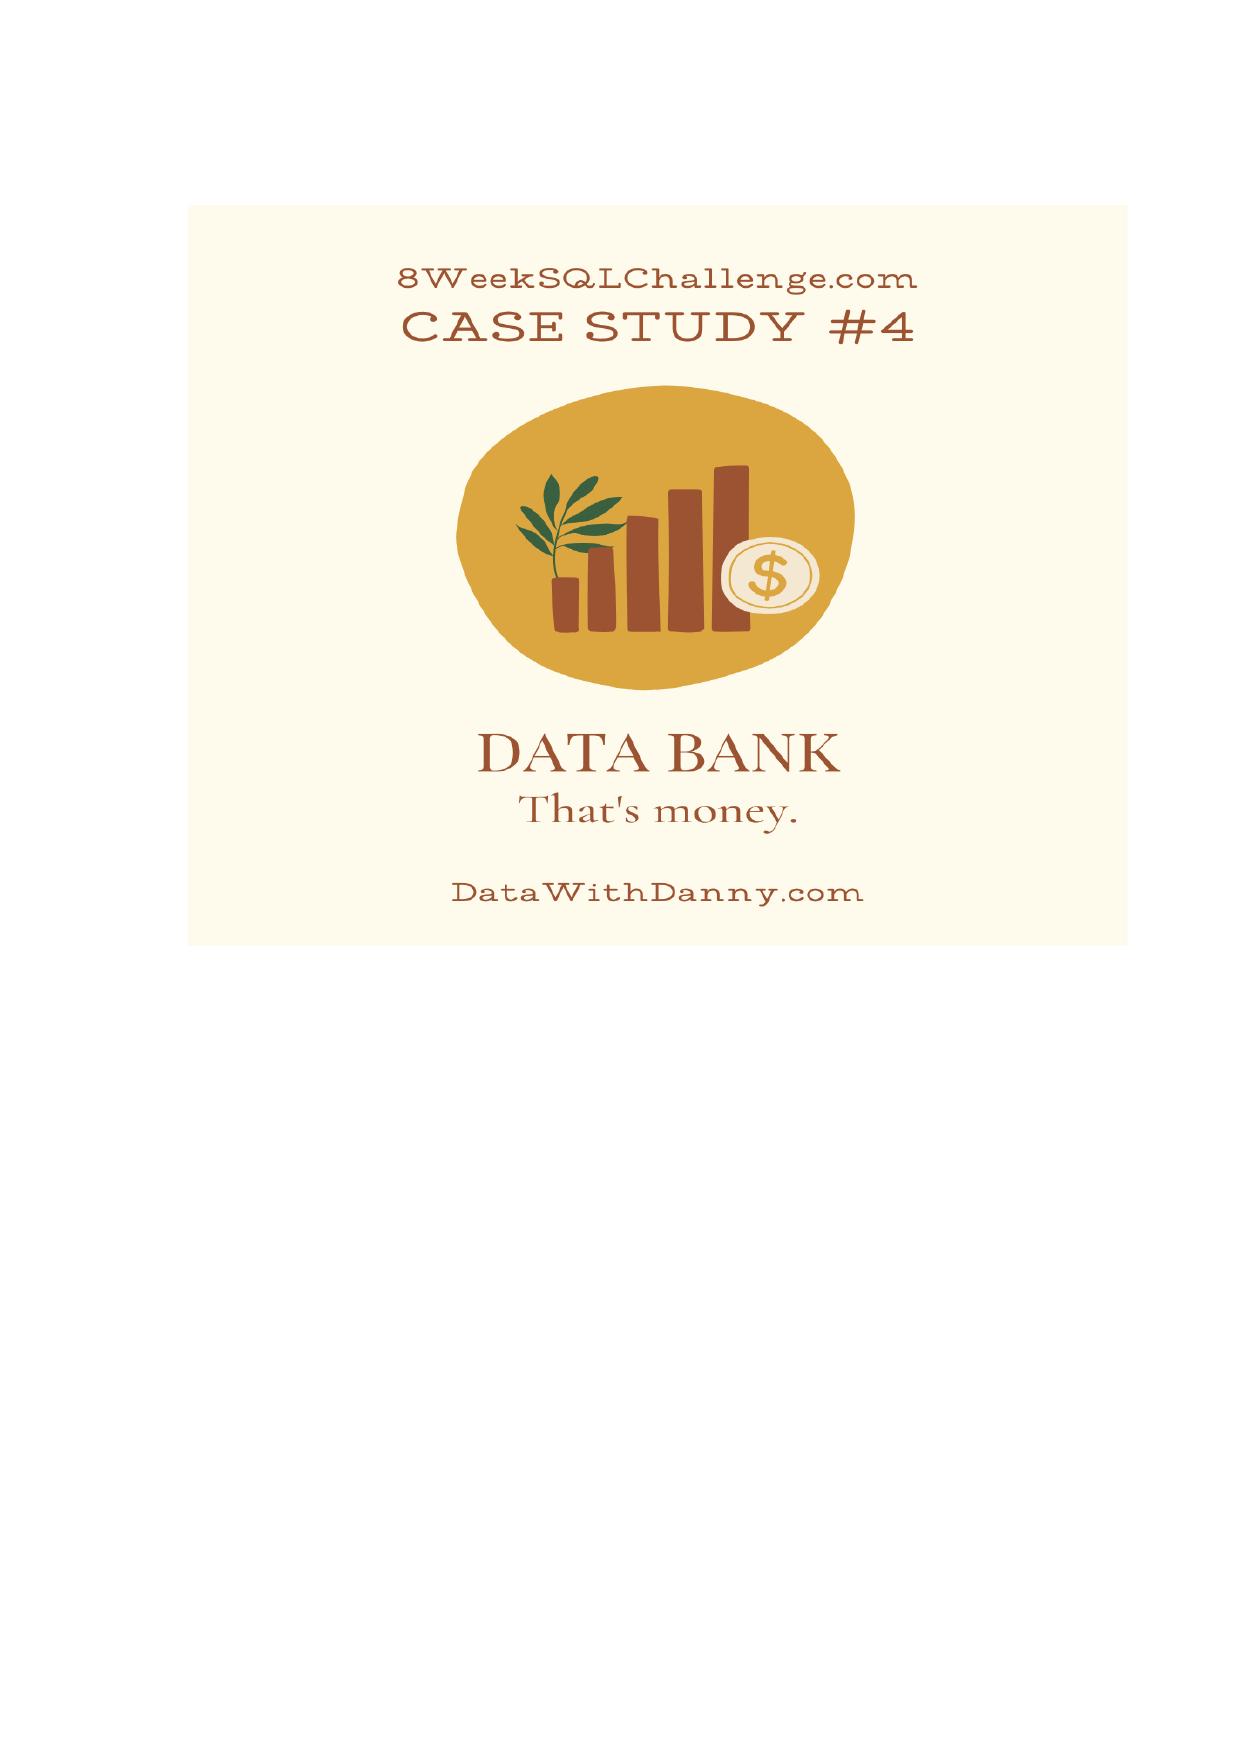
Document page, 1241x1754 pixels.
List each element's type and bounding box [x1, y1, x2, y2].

picture [187, 205, 1128, 946]
